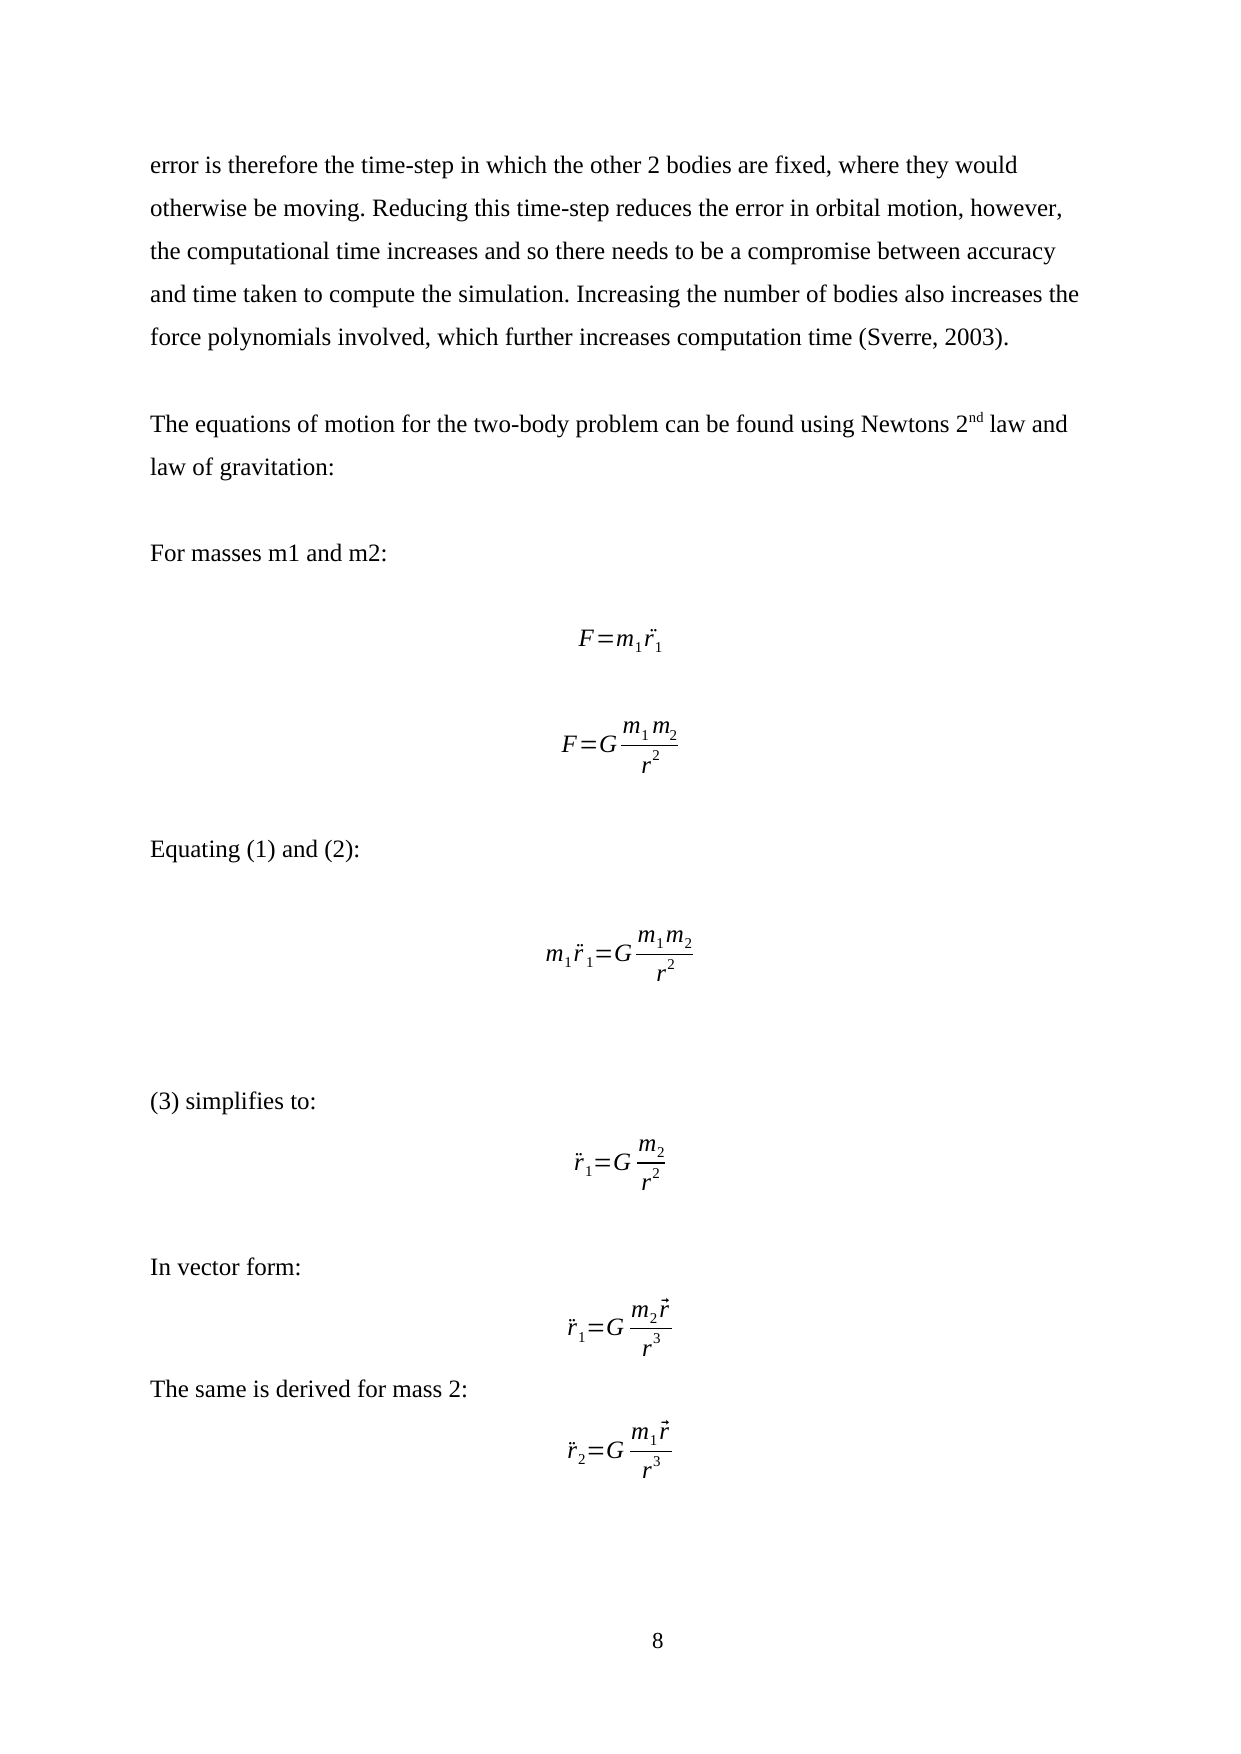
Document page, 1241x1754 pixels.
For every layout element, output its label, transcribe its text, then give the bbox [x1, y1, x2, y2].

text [150, 150, 1090, 351]
text The equations of motion for the two-body problem can be found using Newtons 2nd law and law of gravitation: [150, 409, 1090, 481]
text In vector form: [150, 1252, 1090, 1281]
text (3) simplifies to: [150, 1086, 1090, 1115]
text The same is derived for mass 2: [150, 1374, 1090, 1403]
text For masses m1 and m2: [150, 538, 1090, 567]
text Equating (1) and (2): [150, 834, 1090, 863]
